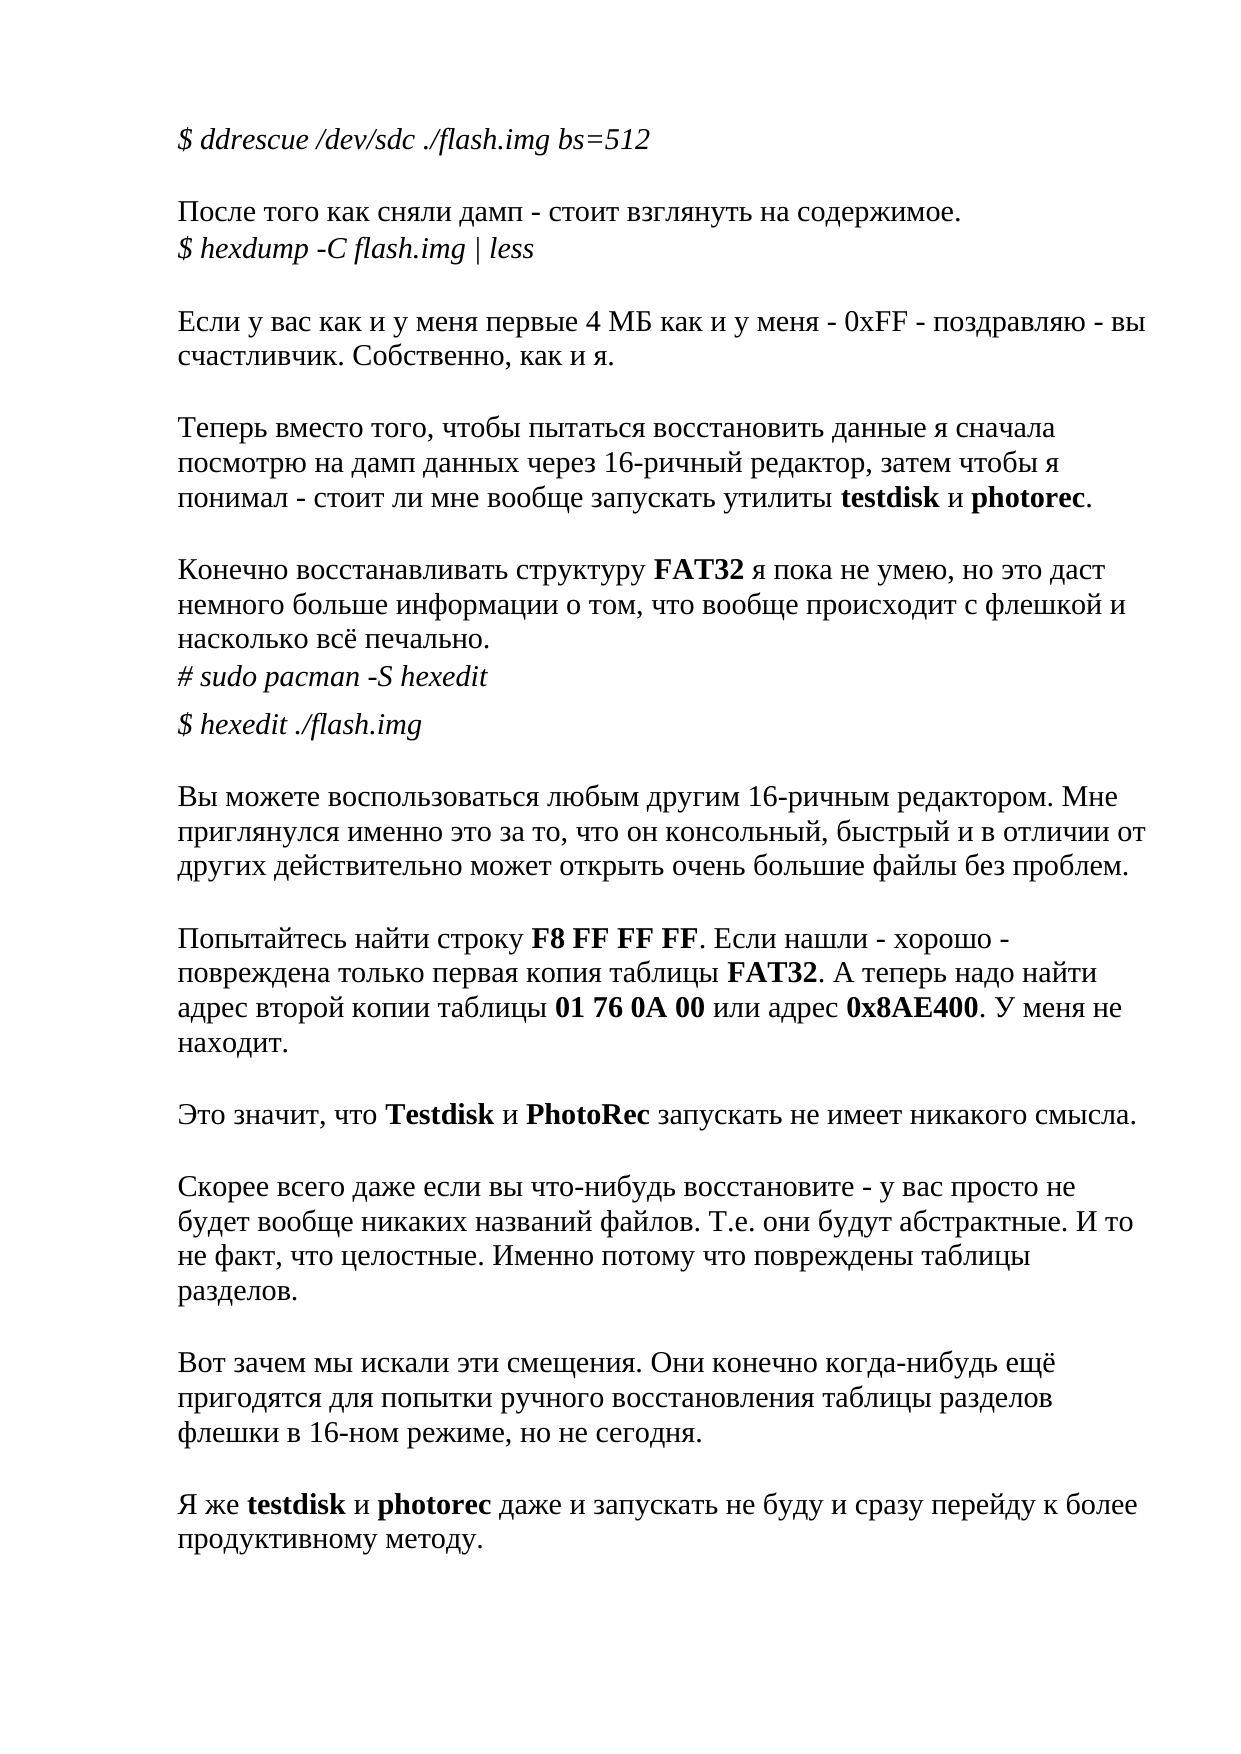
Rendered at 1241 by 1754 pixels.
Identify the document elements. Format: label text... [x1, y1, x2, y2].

text $ ddrescue /dev/sdc ./flash.img bs=512 [177, 118, 1152, 156]
text Попытайтесь найти строку F8 FF FF FF. Если нашли - хорошо - повреждена только первая копия таблицы FAT32. А теперь надо найти адрес второй копии таблицы 01 76 0A 00 или адрес 0x8AE400. У меня не находит. [177, 920, 1152, 1058]
text # sudo pacman -S hexedit [177, 655, 1152, 693]
text $ hexdump -C flash.img | less [177, 228, 1152, 265]
text Вот зачем мы искали эти смещения. Они конечно когда-нибудь ещё пригодятся для попытки ручного восстановления таблицы разделов флешки в 16-ном режиме, но не сегодня. [177, 1344, 1152, 1448]
text Конечно восстанавливать структуру FAT32 я пока не умею, но это даст немного больше информации о том, что вообще происходит с флешкой и насколько всё печально. [177, 551, 1152, 655]
text Я же testdisk и photorec даже и запускать не буду и сразу перейду к более продуктивному методу. [177, 1486, 1152, 1555]
text После того как сняли дамп - стоит взглянуть на содержимое. [177, 193, 1152, 228]
text $ hexedit ./flash.img [177, 703, 1152, 741]
text Теперь вместо того, чтобы пытаться восстановить данные я сначала посмотрю на дамп данных через 16-ричный редактор, затем чтобы я понимал - стоит ли мне вообще запускать утилиты testdisk и photorec. [177, 410, 1152, 514]
text Это значит, что Testdisk и PhotoRec запускать не имеет никакого смысла. [177, 1096, 1152, 1131]
text Скорее всего даже если вы что-нибудь восстановите - у вас просто не будет вообще никаких названий файлов. Т.е. они будут абстрактные. И то не факт, что целостные. Именно потому что повреждены таблицы разделов. [177, 1168, 1152, 1307]
text Если у вас как и у меня первые 4 МБ как и у меня - 0xFF - поздравляю - вы счастливчик. Собственно, как и я. [177, 303, 1152, 372]
text Вы можете воспользоваться любым другим 16-ричным редактором. Мне приглянулся именно это за то, что он консольный, быстрый и в отличии от других действительно может открыть очень большие файлы без проблем. [177, 778, 1152, 882]
